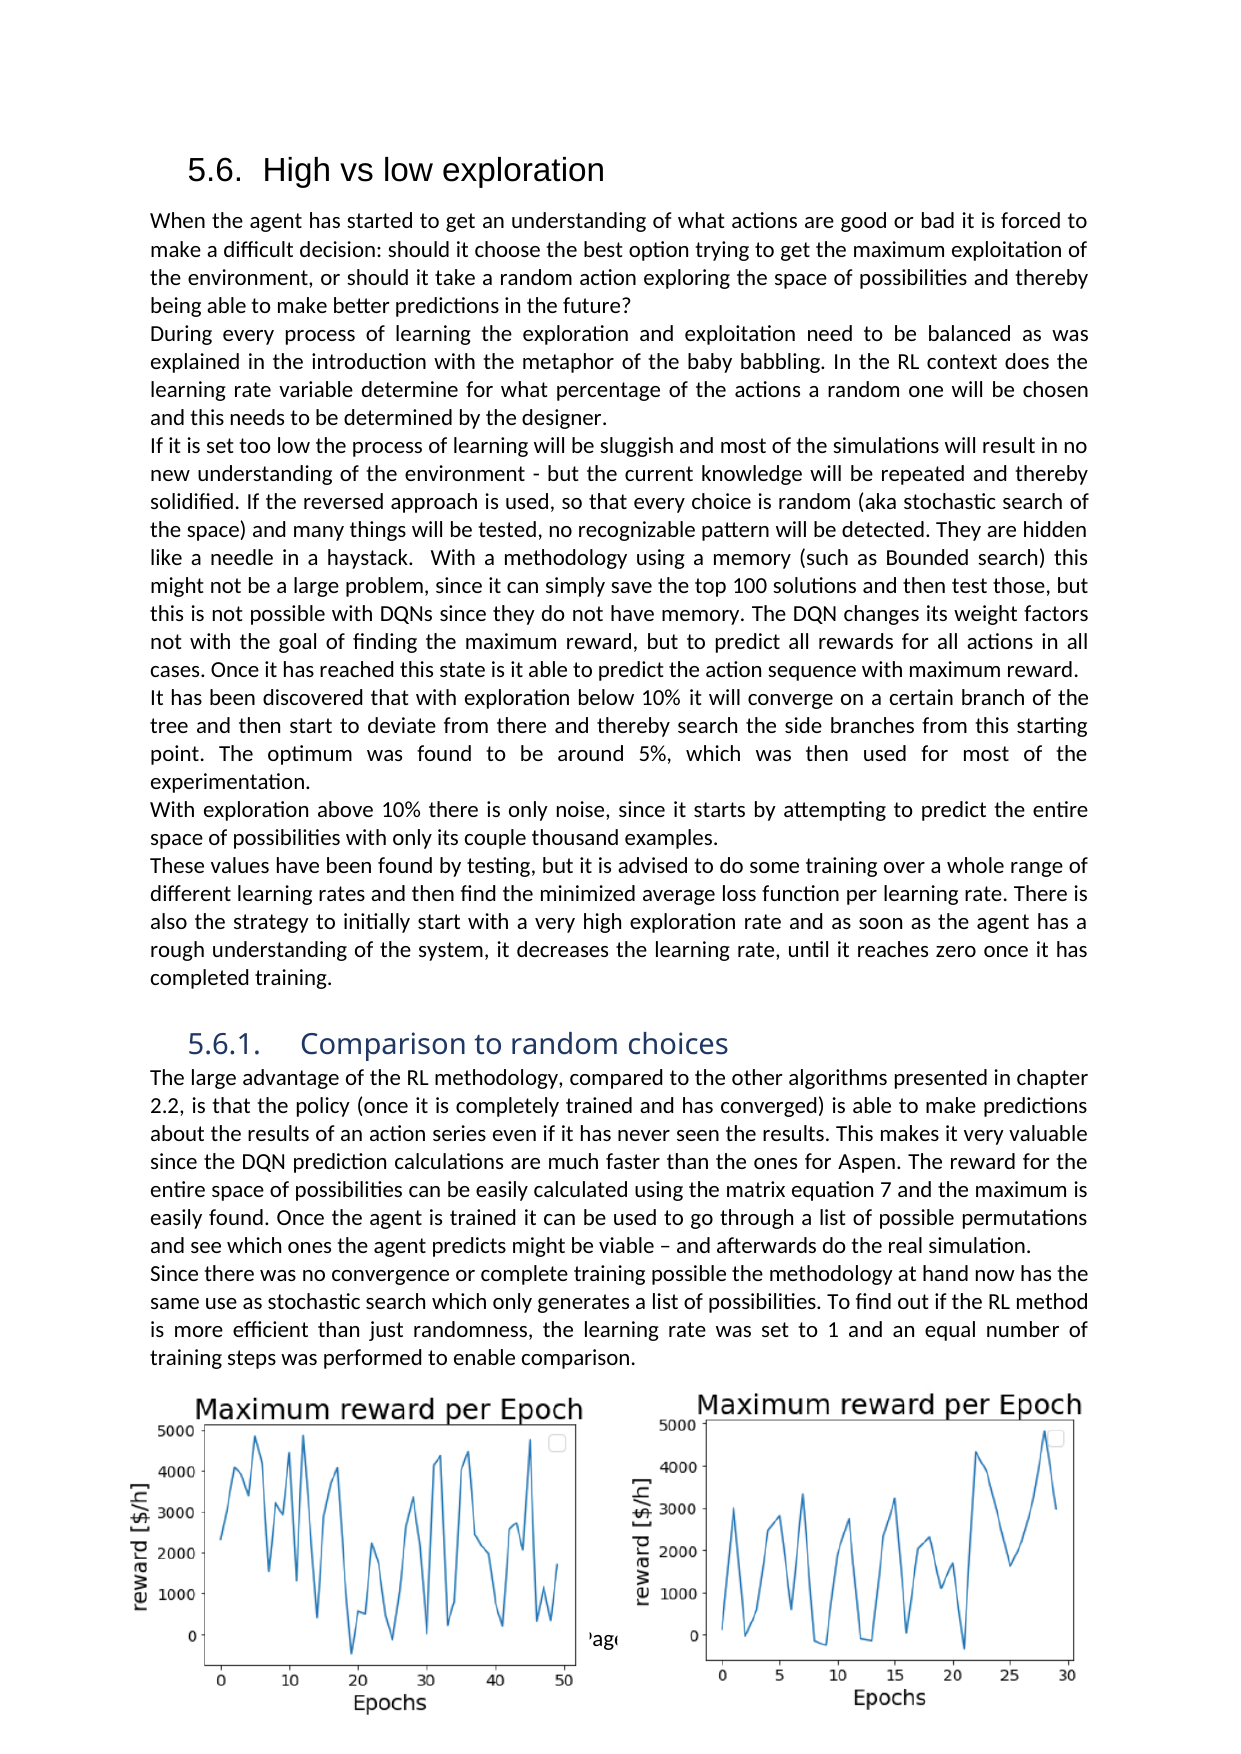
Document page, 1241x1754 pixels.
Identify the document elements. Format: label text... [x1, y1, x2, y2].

subtitle Comparison to random choices [187, 1023, 1090, 1063]
picture [617, 1375, 1094, 1712]
text These values have been found by testing, but it is advised to do some training over a whole range of different learning rates and then find the minimized average loss function per learning rate. There is also the strategy to initially start with a very high exploration rate and as soon as the agent has a rough understanding of the system, it decreases the learning rate, until it reaches zero once it has completed training. [150, 851, 1090, 991]
text If it is set too low the process of learning will be sluggish and most of the simulations will result in no new understanding of the environment - but the current knowledge will be repeated and thereby solidified. If the reversed approach is used, so that every choice is random (aka stochastic search of the space) and many things will be tested, no recognizable pattern will be detected. They are hidden like a needle in a haystack. With a methodology using a memory (such as Bounded search) this might not be a large problem, since it can simply save the top 100 solutions and then test those, but this is not possible with DQNs since they do not have memory. The DQN changes its weight factors not with the goal of finding the maximum reward, but to predict all rewards for all actions in all cases. Once it has reached this state is it able to predict the action sequence with maximum reward. [150, 431, 1090, 683]
text Since there was no convergence or complete training possible the methodology at hand now has the same use as stochastic search which only generates a list of possibilities. To find out if the RL method is more efficient than just randomness, the learning rate was set to 1 and an equal number of training steps was performed to enable comparison. [150, 1259, 1090, 1371]
text With exploration above 10% there is only noise, since it starts by attempting to predict the entire space of possibilities with only its couple thousand examples. [150, 795, 1090, 851]
subtitle High vs low exploration [187, 150, 1090, 188]
picture [123, 1386, 590, 1719]
text The large advantage of the RL methodology, compared to the other algorithms presented in chapter 2.2, is that the policy (once it is completely trained and has converged) is able to make predictions about the results of an action series even if it has never seen the results. This makes it very valuable since the DQN prediction calculations are much faster than the ones for Aspen. The reward for the entire space of possibilities can be easily calculated using the matrix equation 7 and the maximum is easily found. Once the agent is trained it can be used to go through a list of possible permutations and see which ones the agent predicts might be viable – and afterwards do the real simulation. [150, 1063, 1090, 1259]
text It has been discovered that with exploration below 10% it will converge on a certain branch of the tree and then start to deviate from there and thereby search the side branches from this starting point. The optimum was found to be around 5%, which was then used for most of the experimentation. [150, 683, 1090, 795]
text During every process of learning the exploration and exploitation need to be balanced as was explained in the introduction with the metaphor of the baby babbling. In the RL context does the learning rate variable determine for what percentage of the actions a random one will be chosen and this needs to be determined by the designer. [150, 319, 1090, 431]
text When the agent has started to get an understanding of what actions are good or bad it is forced to make a difficult decision: should it choose the best option trying to get the maximum exploitation of the environment, or should it take a random action exploring the space of possibilities and thereby being able to make better predictions in the future? [150, 207, 1090, 319]
